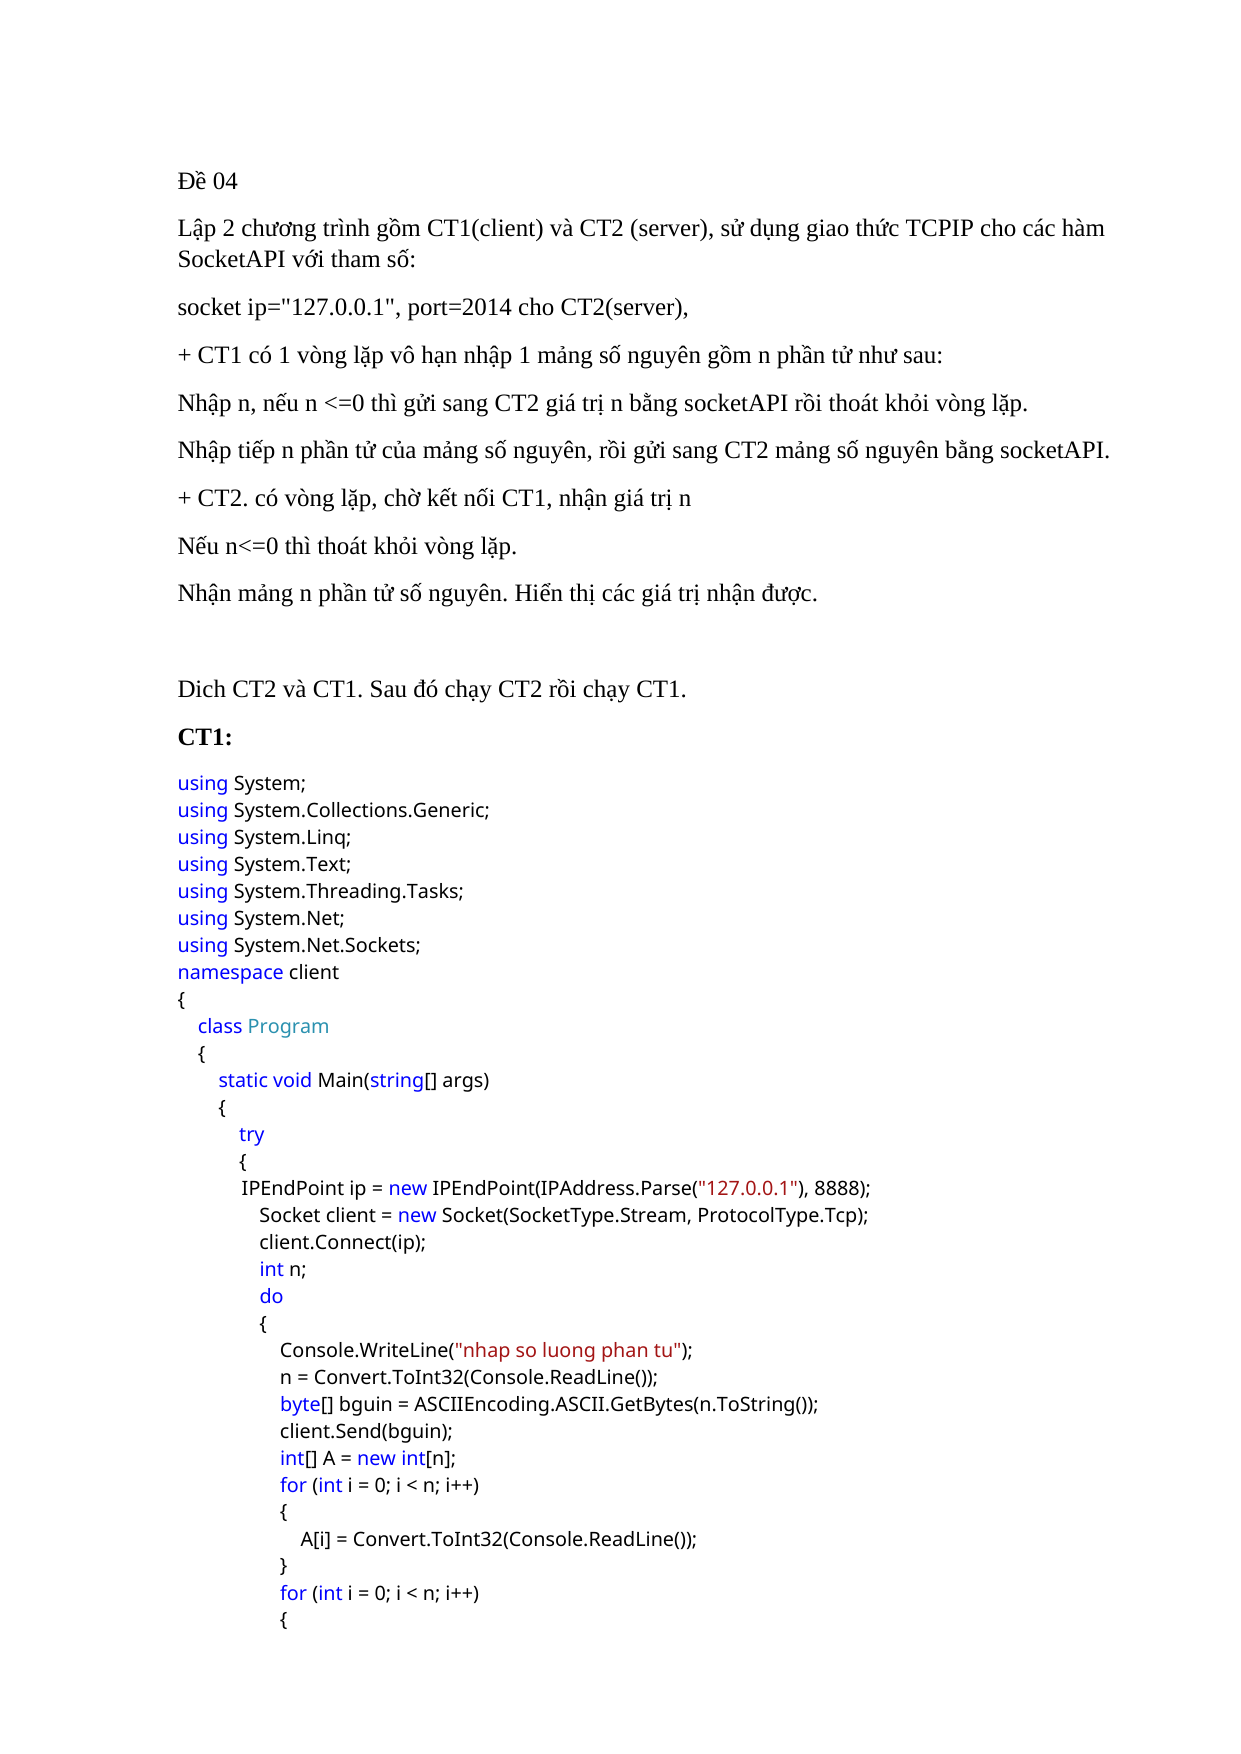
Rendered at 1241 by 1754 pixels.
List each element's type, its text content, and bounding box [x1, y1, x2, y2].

text n = Convert.ToInt32(Console.ReadLine()); [177, 1363, 1122, 1390]
text Lập 2 chương trình gồm CT1(client) và CT2 (server), sử dụng giao thức TCPIP cho các hàm SocketAPI với tham số: [177, 213, 1122, 273]
text using System.Text; [177, 850, 1122, 877]
text Dich CT2 và CT1. Sau đó chạy CT2 rồi chạy CT1. [177, 674, 1122, 703]
text using System.Collections.Generic; [177, 796, 1122, 823]
text static void Main(string[] args) [177, 1066, 1122, 1093]
text try [177, 1120, 1122, 1147]
text Console.WriteLine("nhap so luong phan tu"); [177, 1336, 1122, 1363]
text for (int i = 0; i < n; i++) [177, 1471, 1122, 1498]
text { [177, 1606, 1122, 1633]
text client.Send(bguin); [177, 1417, 1122, 1444]
text using System.Net; [177, 904, 1122, 931]
text namespace client [177, 958, 1122, 985]
text Nhận mảng n phần tử số nguyên. Hiển thị các giá trị nhận được. [177, 578, 1122, 607]
text + CT1 có 1 vòng lặp vô hạn nhập 1 mảng số nguyên gồm n phần tử như sau: [177, 340, 1122, 369]
text using System; [177, 769, 1122, 796]
text socket ip="127.0.0.1", port=2014 cho CT2(server), [177, 292, 1122, 321]
text Nhập n, nếu n <=0 thì gửi sang CT2 giá trị n bằng socketAPI rồi thoát khỏi vòng lặp. [177, 388, 1122, 416]
text Đề 04 [177, 166, 1122, 194]
text + CT2. có vòng lặp, chờ kết nối CT1, nhận giá trị n [177, 483, 1122, 512]
text do [177, 1282, 1122, 1309]
text { [177, 1147, 1122, 1174]
text IPEndPoint ip = new IPEndPoint(IPAddress.Parse("127.0.0.1"), 8888); [159, 1174, 1122, 1201]
text Nếu n<=0 thì thoát khỏi vòng lặp. [177, 531, 1122, 559]
text using System.Linq; [177, 823, 1122, 850]
text byte[] bguin = ASCIIEncoding.ASCII.GetBytes(n.ToString()); [177, 1390, 1122, 1417]
text { [177, 985, 1122, 1012]
text using System.Threading.Tasks; [177, 877, 1122, 904]
text { [177, 1093, 1122, 1120]
text Socket client = new Socket(SocketType.Stream, ProtocolType.Tcp); [177, 1201, 1122, 1228]
text Nhập tiếp n phần tử của mảng số nguyên, rồi gửi sang CT2 mảng số nguyên bằng socketAPI. [177, 435, 1122, 464]
text int[] A = new int[n]; [177, 1444, 1122, 1471]
text int n; [177, 1255, 1122, 1282]
text class Program [177, 1012, 1122, 1039]
text } [177, 1552, 1122, 1579]
text for (int i = 0; i < n; i++) [177, 1579, 1122, 1606]
text CT1: [177, 722, 1122, 750]
text { [177, 1039, 1122, 1066]
text { [177, 1498, 1122, 1525]
text { [177, 1309, 1122, 1336]
text using System.Net.Sockets; [177, 931, 1122, 958]
text A[i] = Convert.ToInt32(Console.ReadLine()); [177, 1525, 1122, 1552]
text client.Connect(ip); [177, 1228, 1122, 1255]
